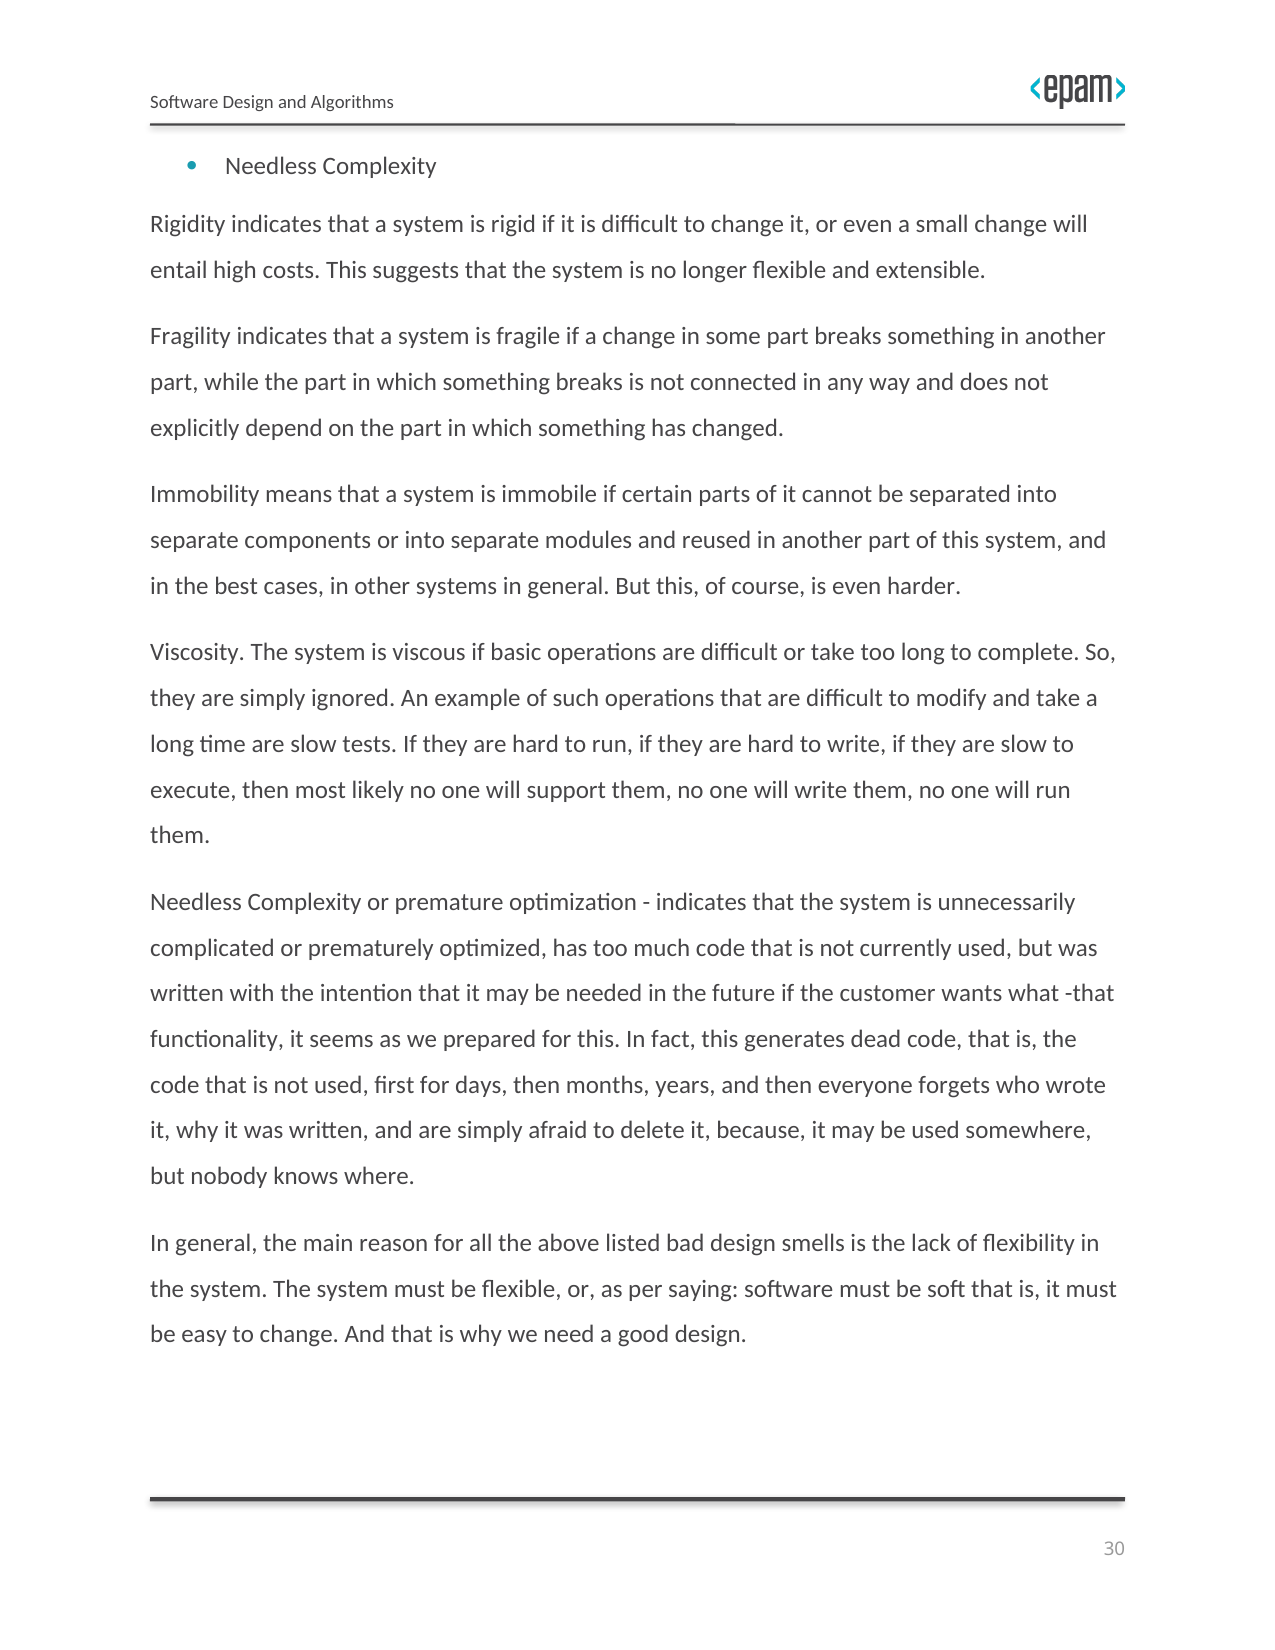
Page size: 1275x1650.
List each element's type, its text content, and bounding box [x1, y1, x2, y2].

text Needless Complexity or premature optimization - indicates that the system is unnecessarily complicated or prematurely optimized, has too much code that is not currently used, but was written with the intention that it may be needed in the future if the customer wants what -that functionality, it seems as we prepared for this. In fact, this generates dead code, that is, the code that is not used, first for days, then months, years, and then everyone forgets who wrote it, why it was written, and are simply afraid to delete it, because, it may be used somewhere, but nobody knows where. [150, 886, 1125, 1191]
list Needless Complexity [187, 150, 1125, 181]
text Rigidity indicates that a system is rigid if it is difficult to change it, or even a small change will entail high costs. This suggests that the system is no longer flexible and extensible. [150, 208, 1125, 284]
text Fragility indicates that a system is fragile if a change in some part breaks something in another part, while the part in which something breaks is not connected in any way and does not explicitly depend on the part in which something has changed. [150, 321, 1125, 442]
text In general, the main reason for all the above listed bad design smells is the lack of flexibility in the system. The system must be flexible, or, as per saying: software must be soft that is, it must be easy to change. And that is why we need a good design. [150, 1227, 1125, 1349]
text Viscosity. The system is viscous if basic operations are difficult or take too long to complete. So, they are simply ignored. An example of such operations that are difficult to modify and take a long time are slow tests. If they are hard to run, if they are hard to write, if they are slow to execute, then most likely no one will support them, no one will write them, no one will run them. [150, 637, 1125, 850]
text Immobility means that a system is immobile if certain parts of it cannot be separated into separate components or into separate modules and reused in another part of this system, and in the best cases, in other systems in general. But this, of course, is even harder. [150, 478, 1125, 601]
